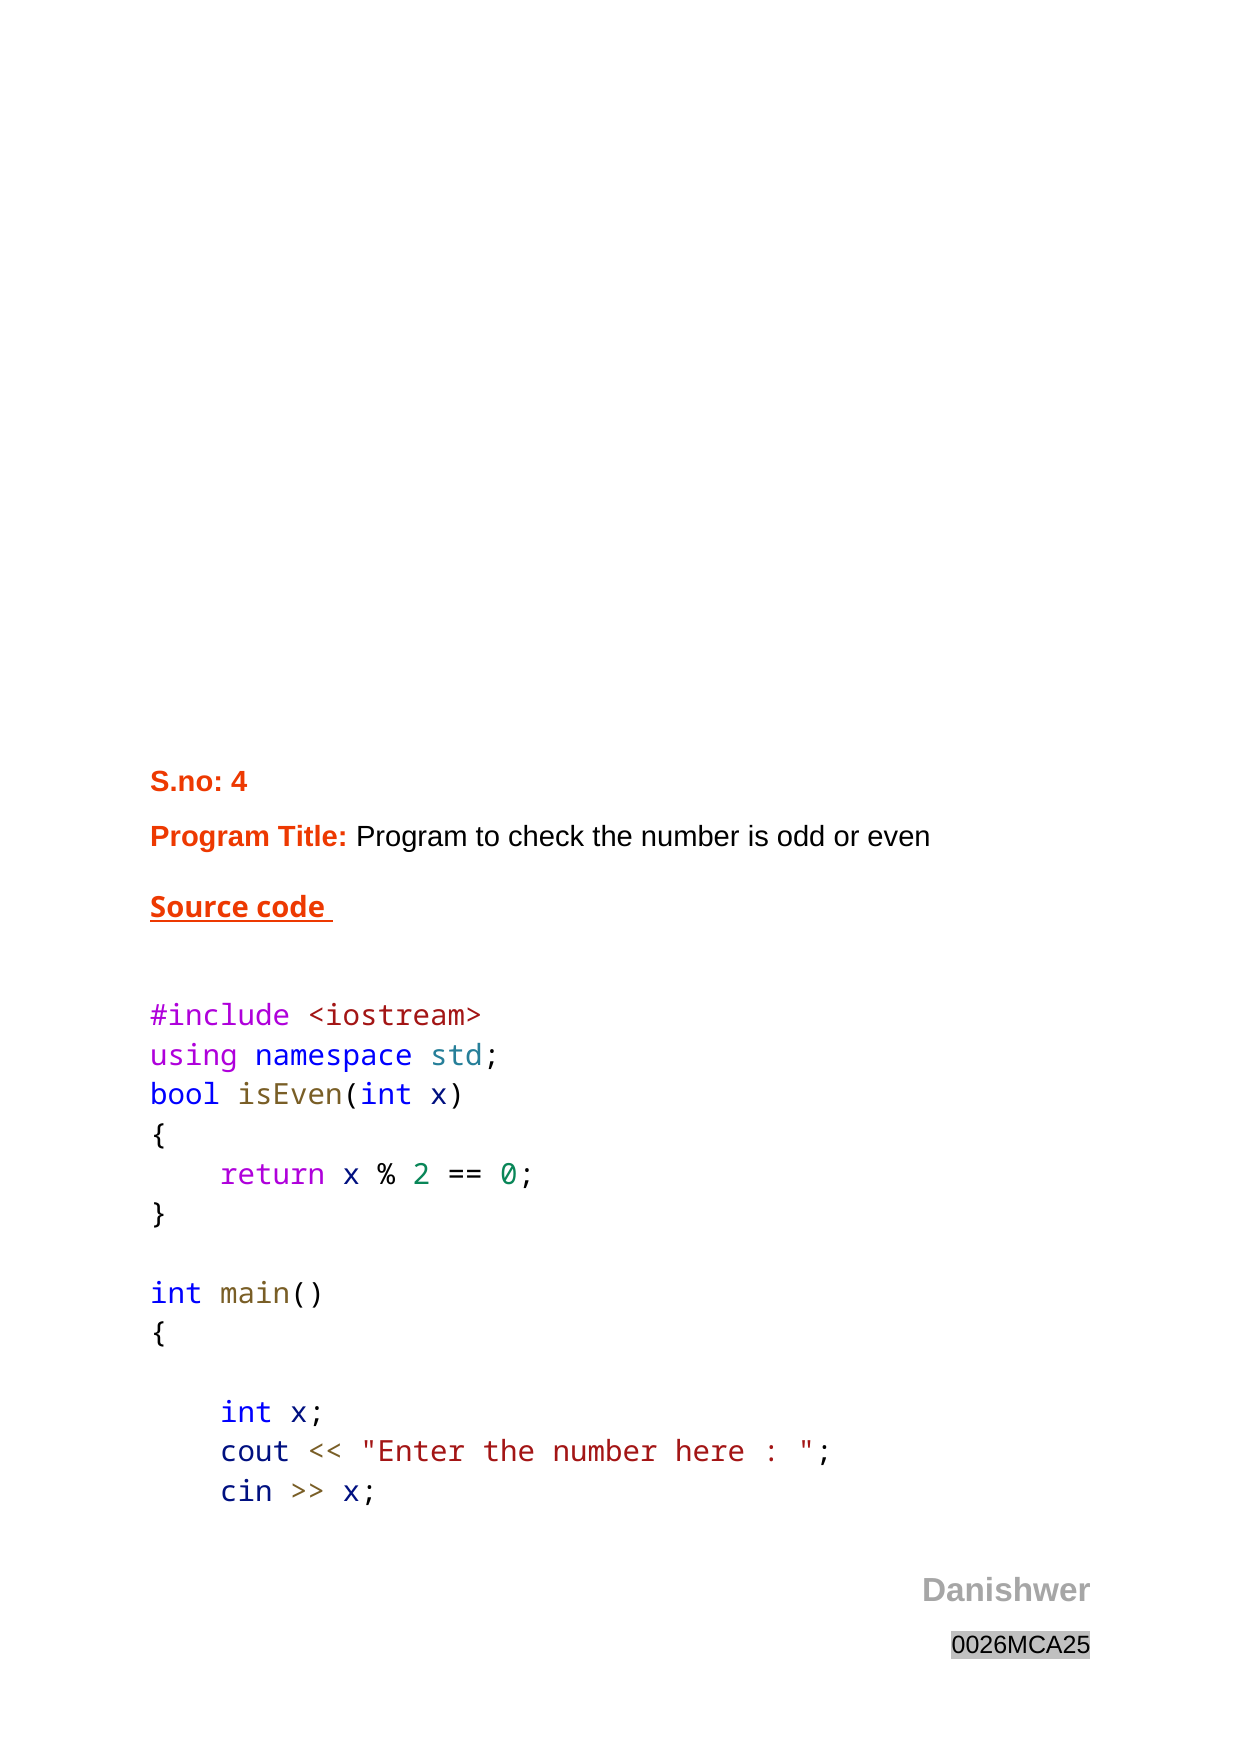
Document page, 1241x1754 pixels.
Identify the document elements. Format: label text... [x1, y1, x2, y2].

text } [150, 1193, 1090, 1232]
text cin >> x; [150, 1470, 1090, 1510]
text return x % 2 == 0; [150, 1153, 1090, 1193]
text int x; [150, 1391, 1090, 1431]
text Program Title: Program to check the number is odd or even [150, 819, 1090, 853]
text S.no: 4 [150, 764, 1090, 798]
text cout << "Enter the number here : "; [150, 1431, 1090, 1470]
text using namespace std; [150, 1034, 1090, 1073]
text #include <iostream> [150, 994, 1090, 1034]
text { [150, 1113, 1090, 1153]
text { [150, 1312, 1090, 1351]
text int main() [150, 1272, 1090, 1312]
text Source code [150, 886, 1090, 926]
text bool isEven(int x) [150, 1073, 1090, 1113]
